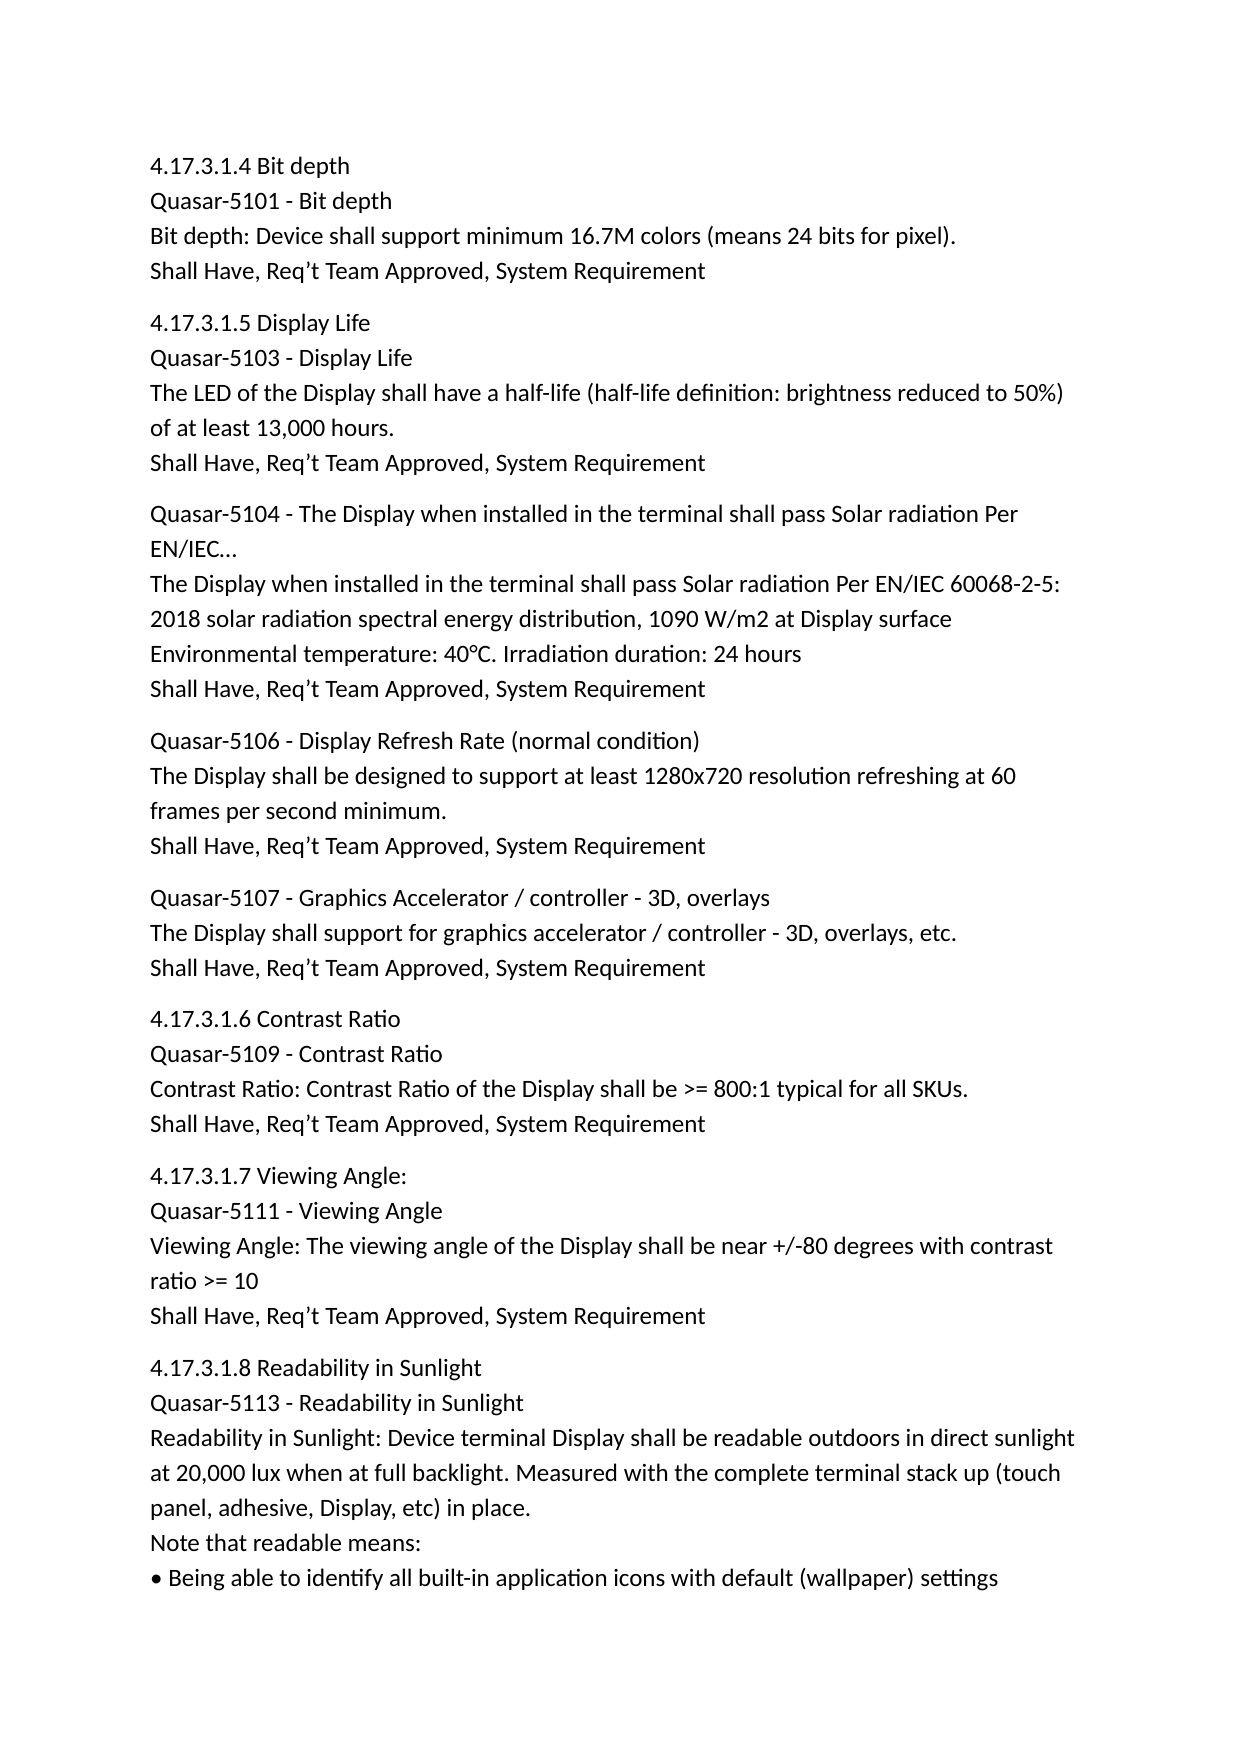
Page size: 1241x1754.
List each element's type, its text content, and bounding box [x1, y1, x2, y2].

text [150, 1352, 1090, 1592]
text Quasar-5104 - The Display when installed in the terminal shall pass Solar radiation Per EN/IEC… The Display when installed in the terminal shall pass Solar radiation Per EN/IEC 60068-2-5: 2018 solar radiation spectral energy distribution, 1090 W/m2 at Display surface Environmental temperature: 40°C. Irradiation duration: 24 hours Shall Have, Req’t Team Approved, System Requirement [150, 498, 1090, 704]
text 4.17.3.1.5 Display Life Quasar-5103 - Display Life The LED of the Display shall have a half-life (half-life definition: brightness reduced to 50%) of at least 13,000 hours. Shall Have, Req’t Team Approved, System Requirement [150, 307, 1090, 477]
text Quasar-5106 - Display Refresh Rate (normal condition) The Display shall be designed to support at least 1280x720 resolution refreshing at 60 frames per second minimum. Shall Have, Req’t Team Approved, System Requirement [150, 725, 1090, 861]
text Quasar-5107 - Graphics Accelerator / controller - 3D, overlays The Display shall support for graphics accelerator / controller - 3D, overlays, etc. Shall Have, Req’t Team Approved, System Requirement [150, 882, 1090, 982]
text 4.17.3.1.4 Bit depth Quasar-5101 - Bit depth Bit depth: Device shall support minimum 16.7M colors (means 24 bits for pixel). Shall Have, Req’t Team Approved, System Requirement [150, 150, 1090, 286]
text 4.17.3.1.7 Viewing Angle: Quasar-5111 - Viewing Angle Viewing Angle: The viewing angle of the Display shall be near +/-80 degrees with contrast ratio >= 10 Shall Have, Req’t Team Approved, System Requirement [150, 1160, 1090, 1331]
text 4.17.3.1.6 Contrast Ratio Quasar-5109 - Contrast Ratio Contrast Ratio: Contrast Ratio of the Display shall be >= 800:1 typical for all SKUs. Shall Have, Req’t Team Approved, System Requirement [150, 1003, 1090, 1139]
